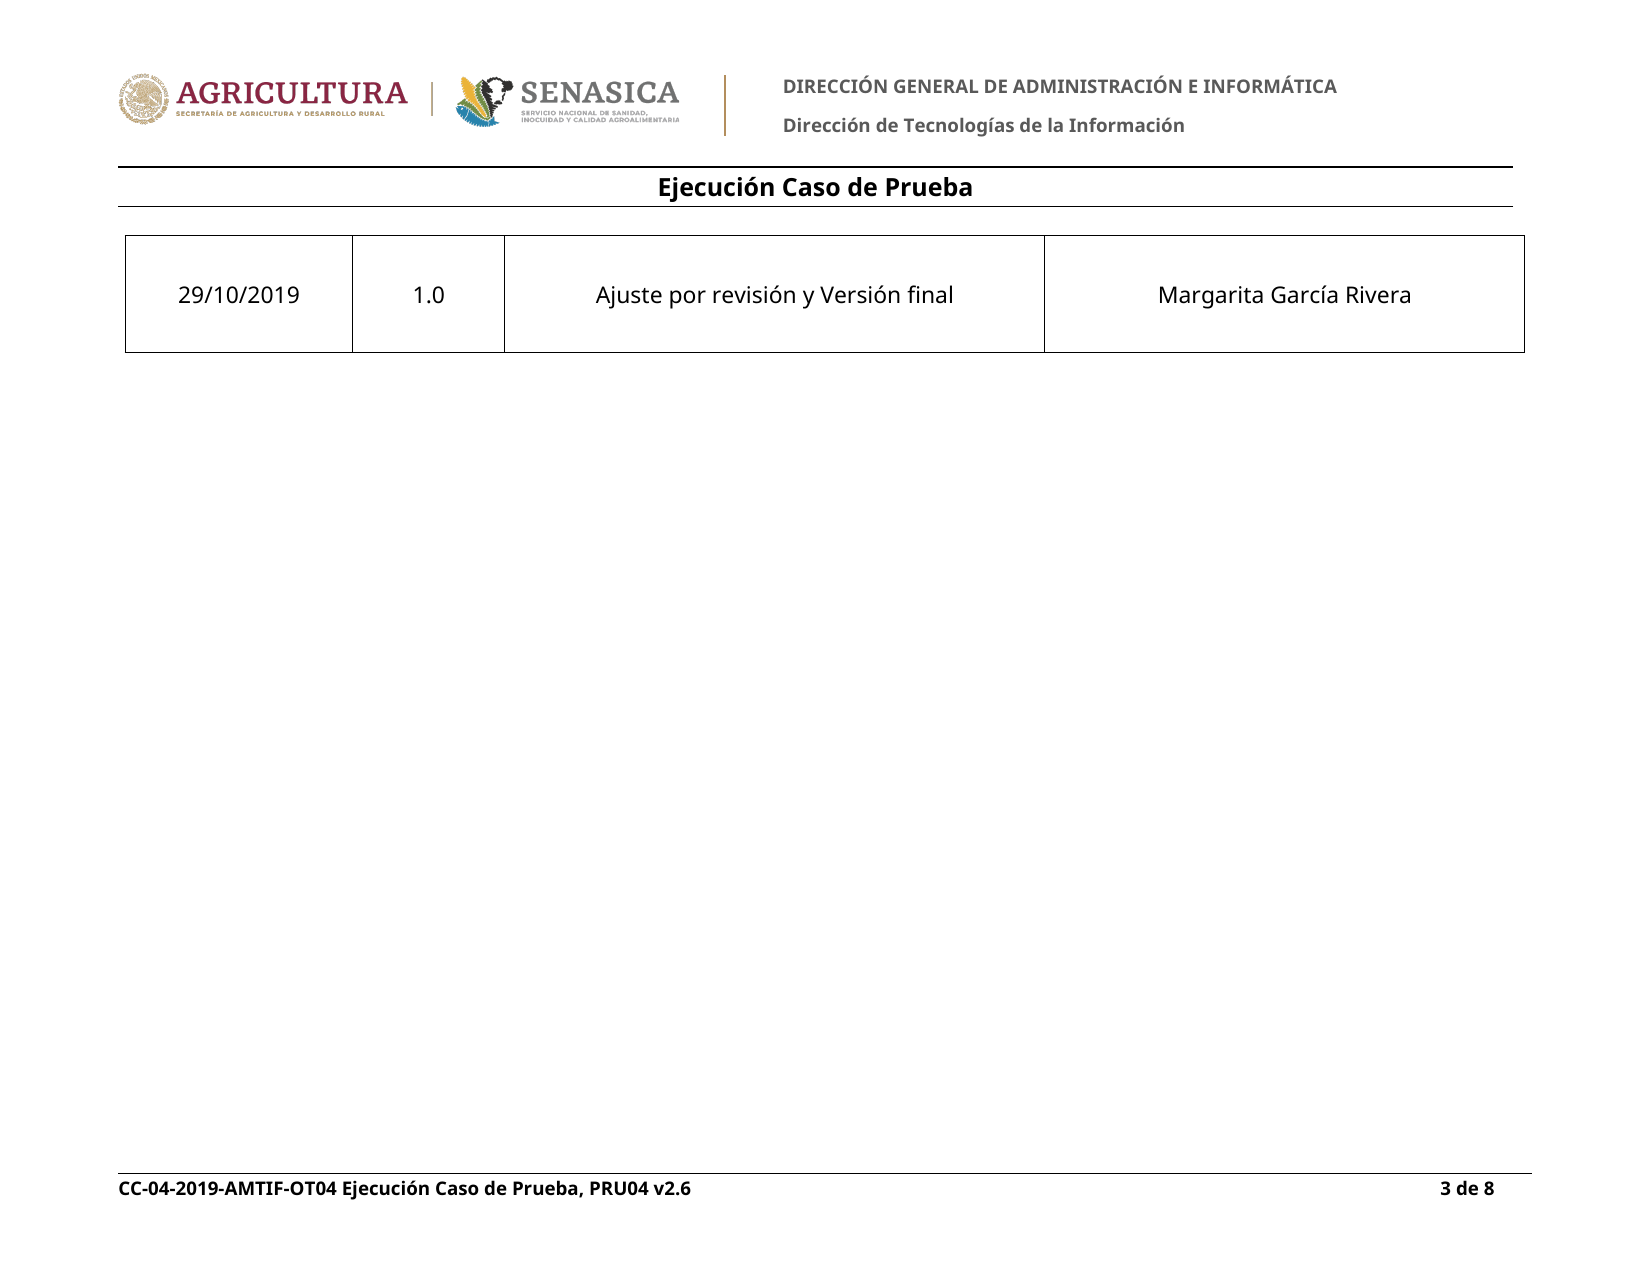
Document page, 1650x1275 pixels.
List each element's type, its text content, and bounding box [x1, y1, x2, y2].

table_cell Ajuste por revisión y Versión final [505, 236, 1044, 352]
table_cell 1.0 [353, 236, 504, 352]
table_cell 29/10/2019 [126, 236, 352, 352]
picture [118, 73, 680, 127]
table_cell Margarita García Rivera [1045, 236, 1524, 352]
